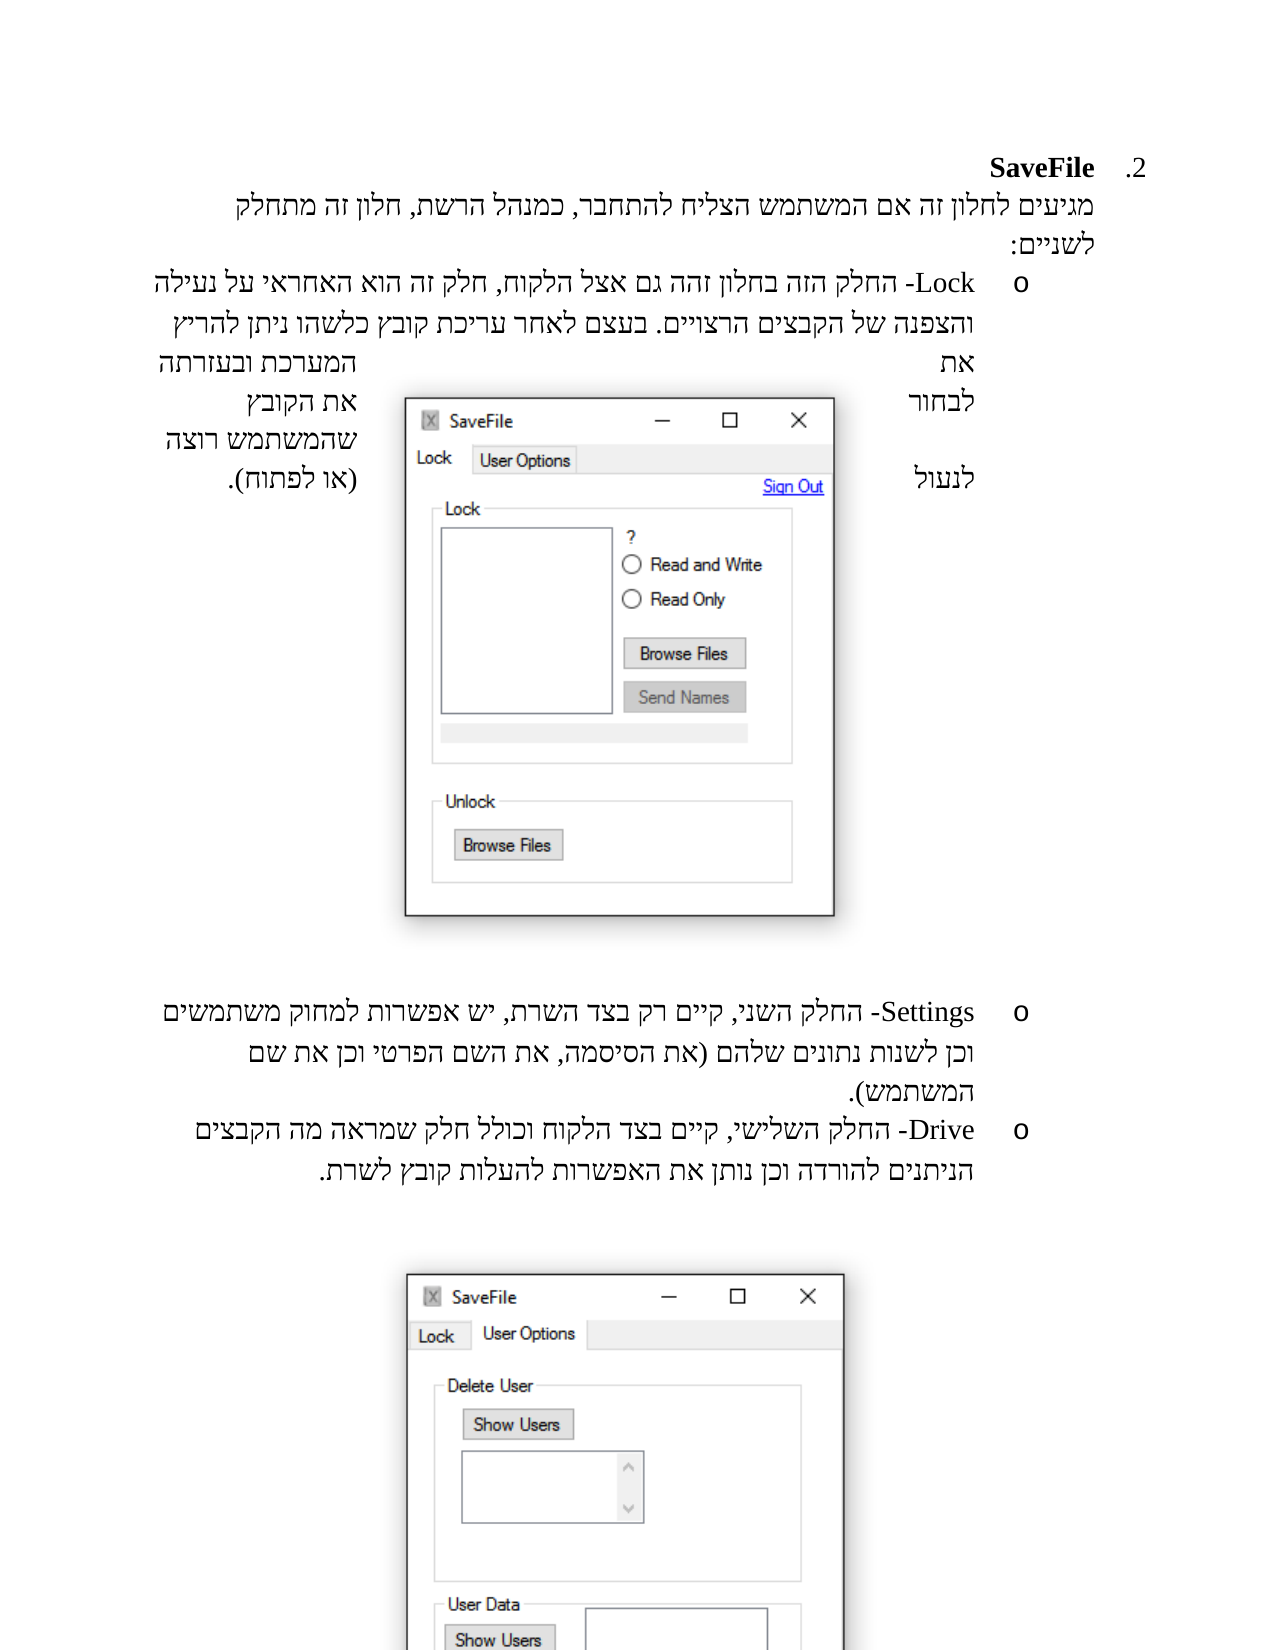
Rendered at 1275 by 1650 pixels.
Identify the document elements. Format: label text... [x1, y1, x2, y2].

list SaveFile [150, 150, 1124, 183]
list Drive- החלק השלישי, קיים בצד הלקוח וכולל חלק שמראה מה הקבצים הניתנים להורדה וכן נותן את האפשרות להעלות קובץ לשרת. [150, 1112, 1012, 1187]
list Lock- החלק הזה בחלון זהה גם אצל הלקוח, חלק זה הוא האחראי על נעילה והצפנה של הקבצים הרצויים. בעצם לאחר עריכת קובץ כלשהו ניתן להריץ את המערכת ובעזרתה לבחור את הקובץ שהמשתמש רוצה לנעול (או לפתוח). [150, 266, 1012, 494]
list Settings- החלק השני, קיים רק בצד השרת, יש אפשרות למחוק משתמשים וכן לשנות נתונים שלהם (את הסיסמה, את השם הפרטי וכן את שם המשתמש). [150, 994, 1012, 1107]
picture [376, 1247, 880, 1650]
list מגיעים לחלון זה אם המשתמש הצליח להתחבר, כמנהל הרשת, חלון זה מתחלק לשניים: [150, 188, 1095, 261]
picture [357, 369, 880, 962]
